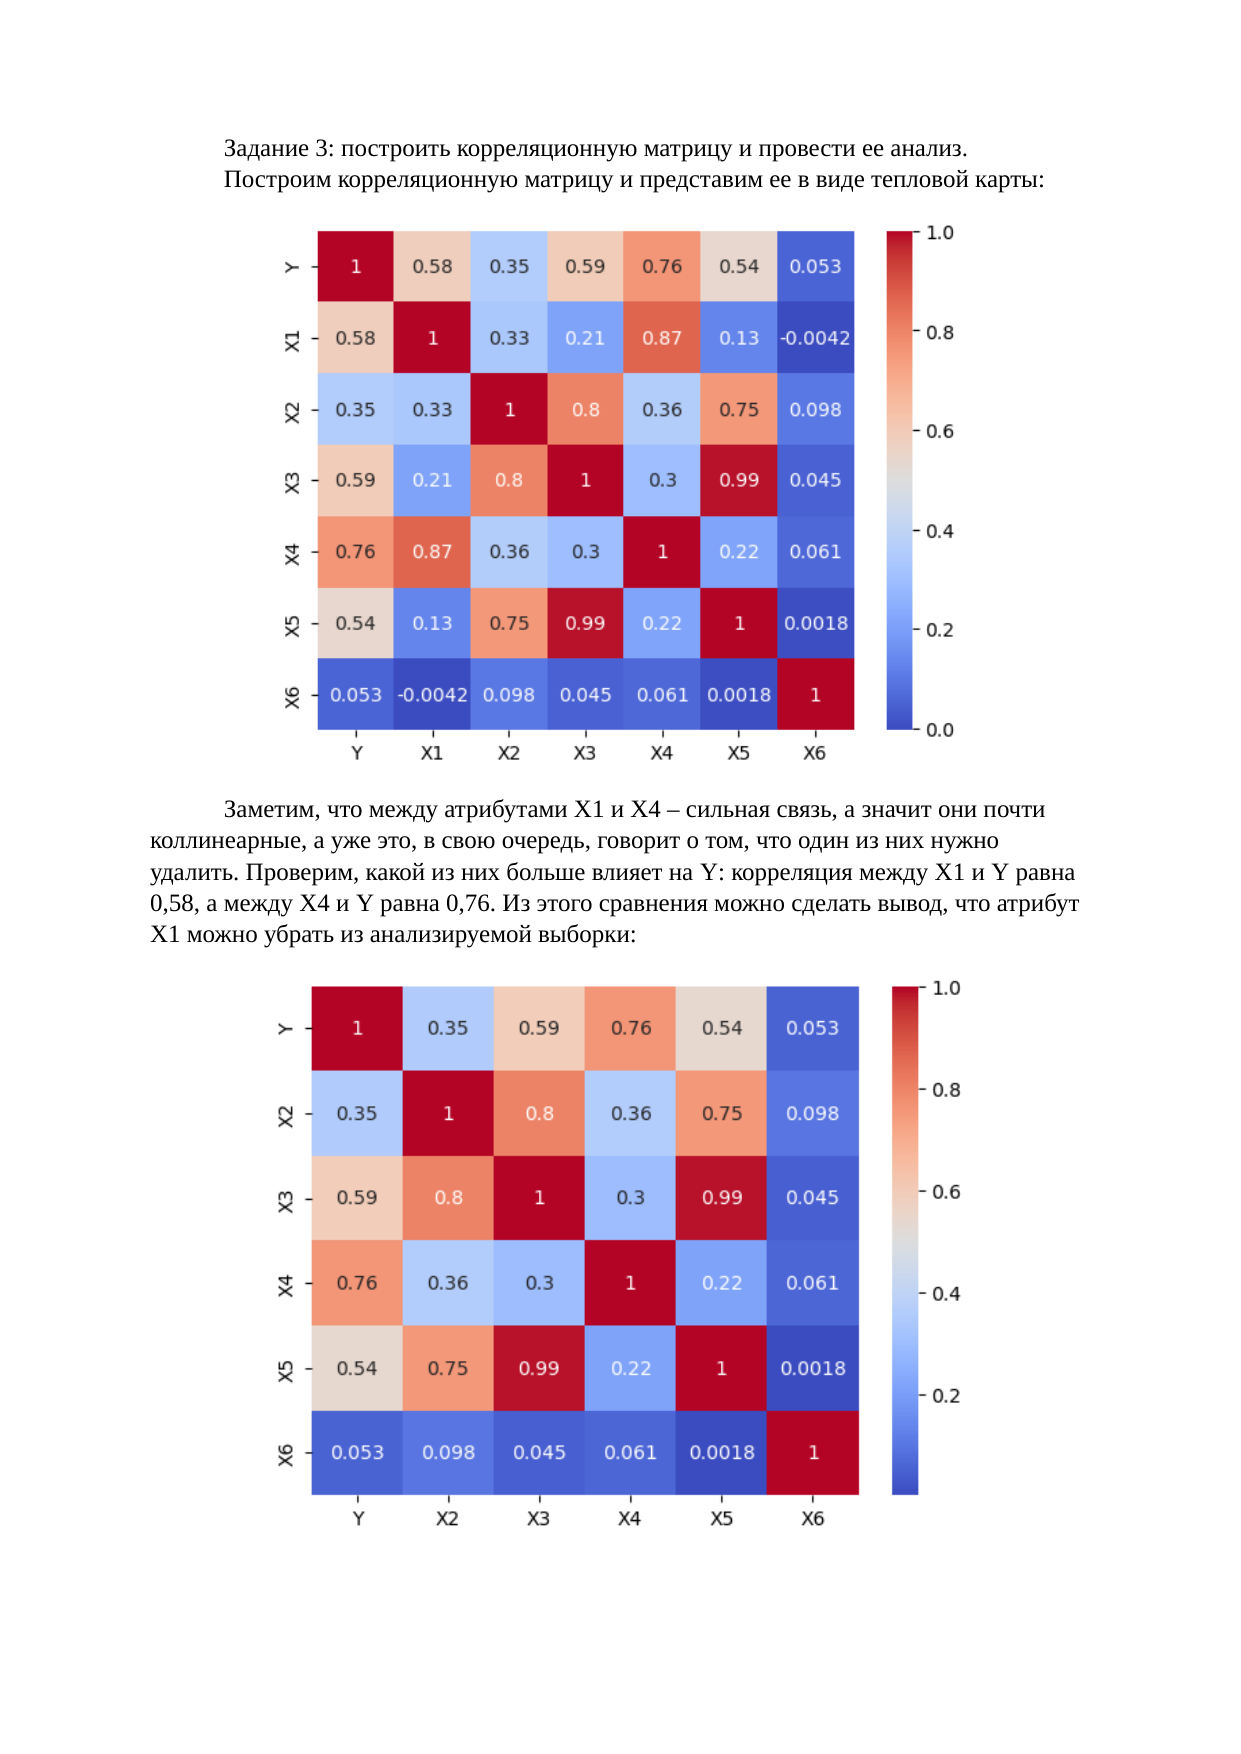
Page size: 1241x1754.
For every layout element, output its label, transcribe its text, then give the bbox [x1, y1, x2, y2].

text Заметим, что между атрибутами Х1 и Х4 – сильная связь, а значит они почти коллинеарные, а уже это, в свою очередь, говорит о том, что один из них нужно удалить. Проверим, какой из них больше влияет на Y: корреляция между Х1 и Y равна 0,58, а между Х4 и Y равна 0,76. Из этого сравнения можно сделать вывод, что атрибут Х1 можно убрать из анализируемой выборки: [150, 794, 1090, 947]
picture [266, 966, 975, 1542]
text Построим корреляционную матрицу и представим ее в виде тепловой карты: [150, 164, 1090, 193]
picture [272, 211, 968, 776]
subtitle Задание 3: построить корреляционную матрицу и провести ее анализ. [150, 133, 1090, 162]
